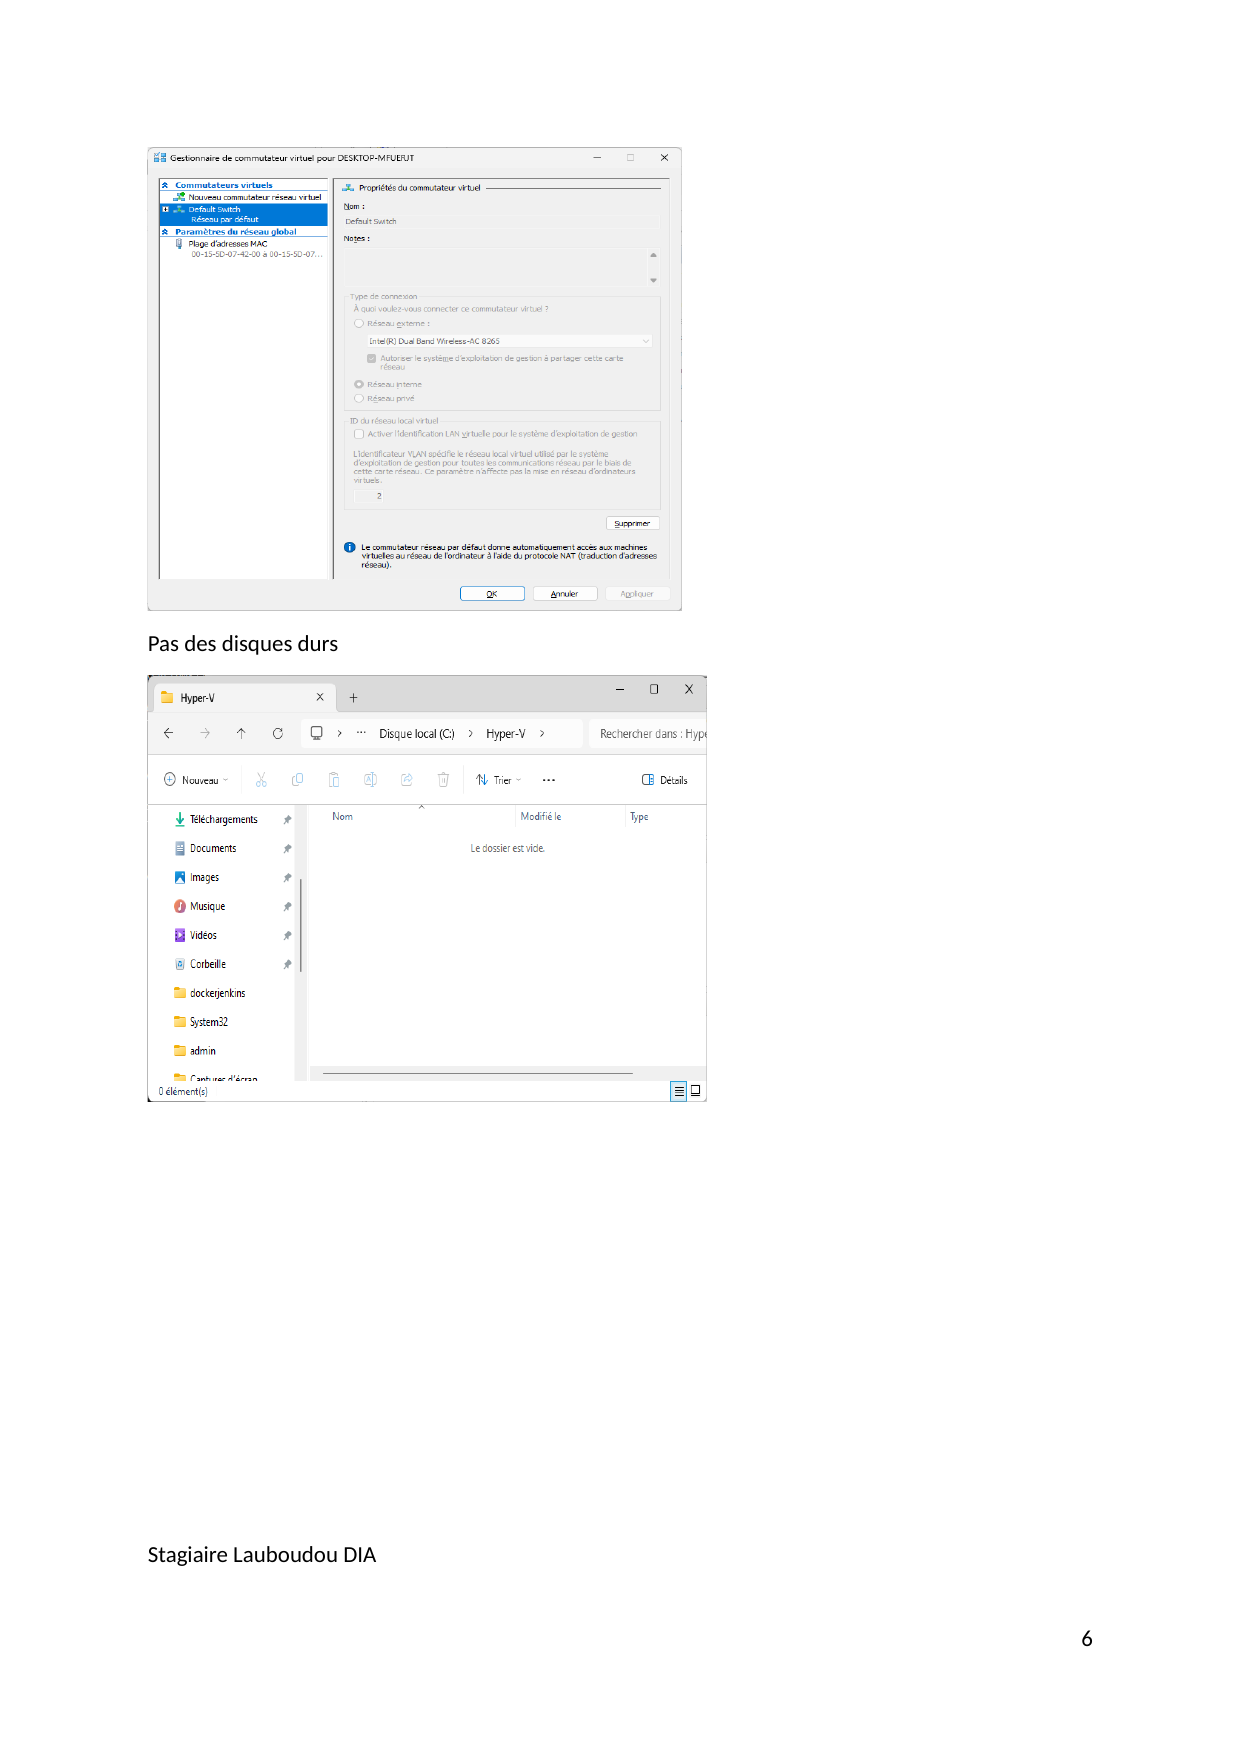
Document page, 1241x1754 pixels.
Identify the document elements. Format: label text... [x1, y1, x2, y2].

picture [147, 147, 682, 611]
picture [147, 675, 707, 1102]
text Pas des disques durs [148, 629, 1093, 657]
